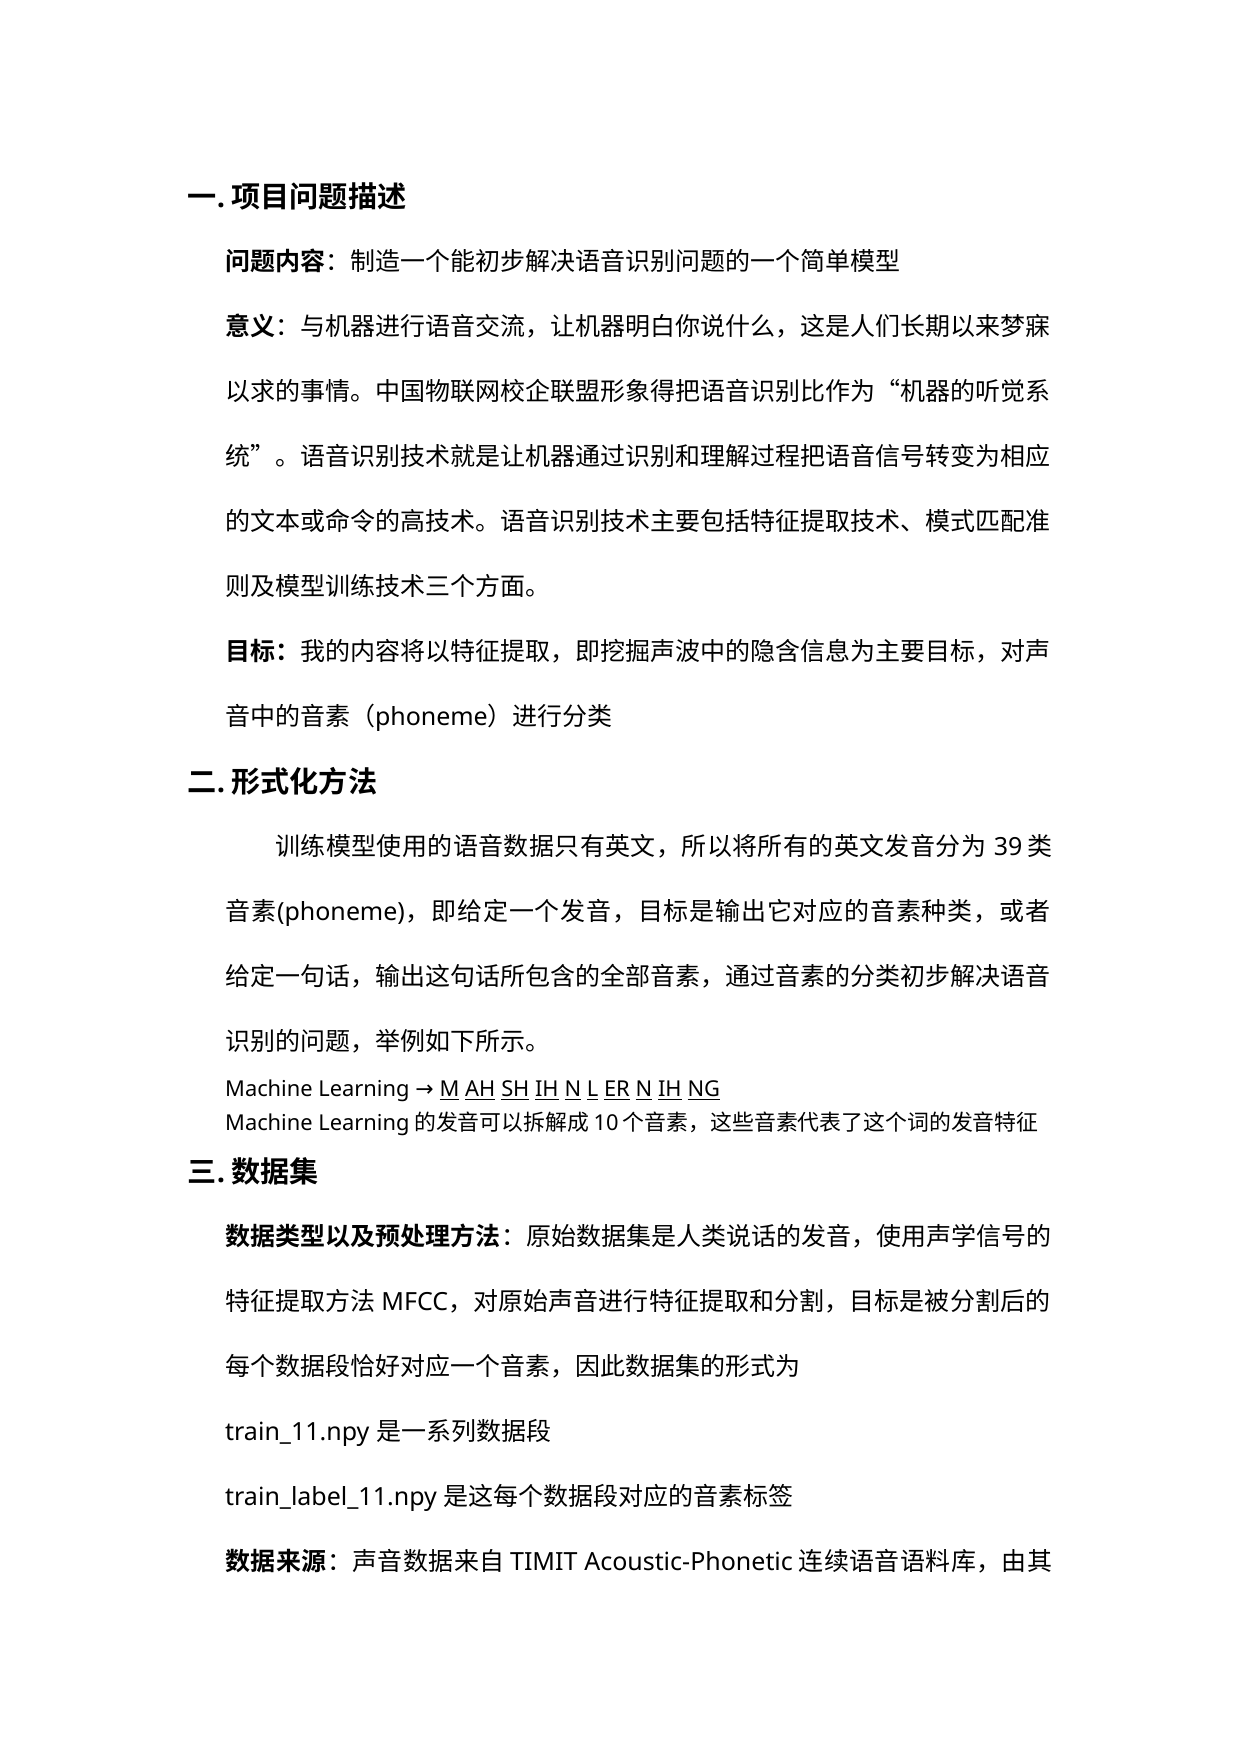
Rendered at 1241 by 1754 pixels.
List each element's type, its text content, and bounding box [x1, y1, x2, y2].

list 数据集 [187, 1137, 1053, 1202]
list 项目问题描述 [187, 162, 1053, 227]
list 数据类型以及预处理方法：原始数据集是人类说话的发音，使用声学信号的特征提取方法MFCC，对原始声音进行特征提取和分割，目标是被分割后的每个数据段恰好对应一个音素，因此数据集的形式为 [225, 1202, 1053, 1397]
text 问题内容：制造一个能初步解决语音识别问题的一个简单模型 [225, 227, 1053, 292]
text 目标：我的内容将以特征提取，即挖掘声波中的隐含信息为主要目标，对声音中的音素（phoneme）进行分类 [225, 617, 1053, 747]
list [225, 1527, 1053, 1592]
list Machine Learning → M AH SH IH N L ER N IH NG [225, 1072, 1053, 1104]
list train_11.npy 是一系列数据段 [225, 1397, 1053, 1462]
list 训练模型使用的语音数据只有英文，所以将所有的英文发音分为39类音素(phoneme)，即给定一个发音，目标是输出它对应的音素种类，或者给定一句话，输出这句话所包含的全部音素，通过音素的分类初步解决语音识别的问题，举例如下所示。 [225, 812, 1053, 1072]
list Machine Learning的发音可以拆解成10个音素，这些音素代表了这个词的发音特征 [225, 1104, 1053, 1137]
list 形式化方法 [187, 747, 1053, 812]
text 意义：与机器进行语音交流，让机器明白你说什么，这是人们长期以来梦寐以求的事情。中国物联网校企联盟形象得把语音识别比作为“机器的听觉系统”。语音识别技术就是让机器通过识别和理解过程把语音信号转变为相应的文本或命令的高技术。语音识别技术主要包括特征提取技术、模式匹配准则及模型训练技术三个方面。 [225, 292, 1053, 617]
list train_label_11.npy 是这每个数据段对应的音素标签 [225, 1462, 1053, 1527]
